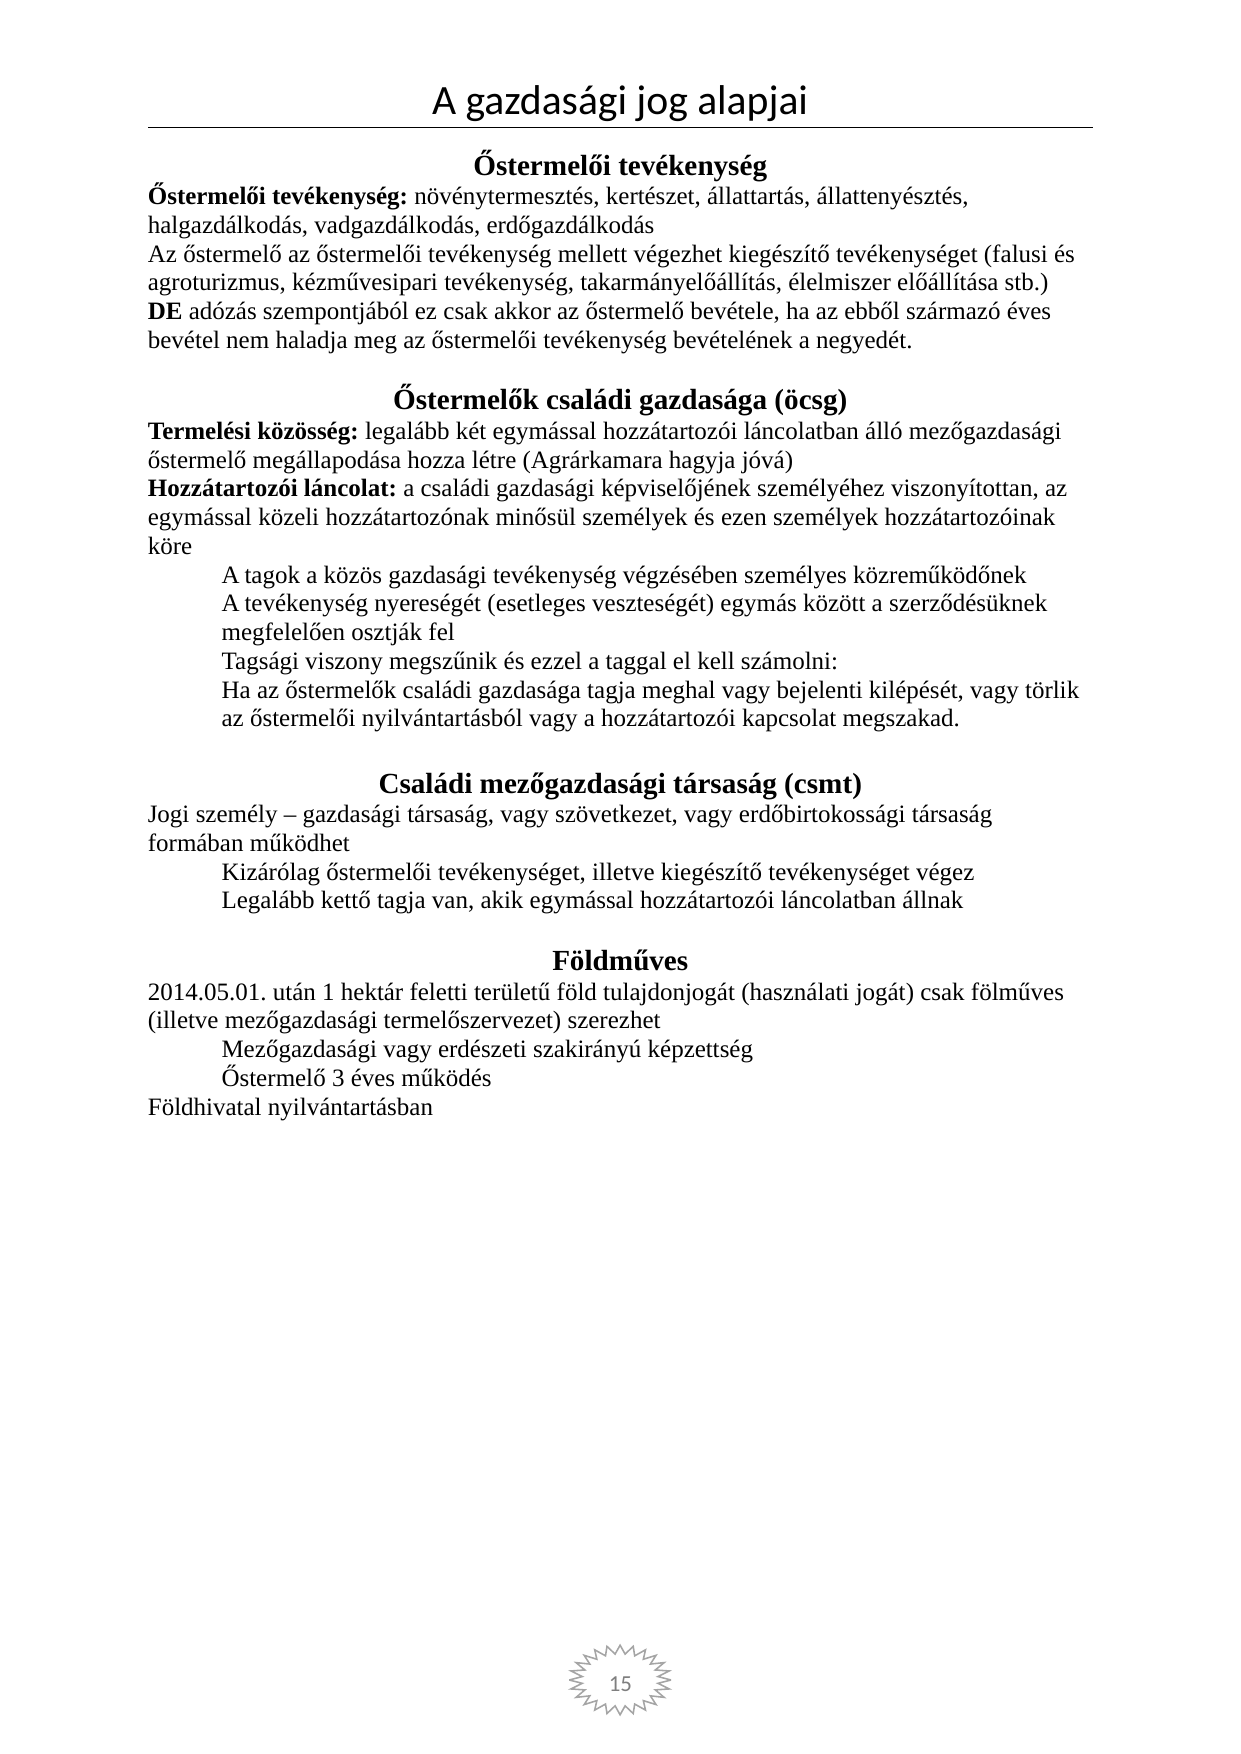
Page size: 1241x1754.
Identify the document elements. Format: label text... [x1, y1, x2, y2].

text Mezőgazdasági vagy erdészeti szakirányú képzettség [148, 1034, 1093, 1063]
text Őstermelői tevékenység: növénytermesztés, kertészet, állattartás, állattenyésztés, halgazdálkodás, vadgazdálkodás, erdőgazdálkodás [148, 181, 1093, 239]
text Őstermelő 3 éves működés [148, 1063, 1093, 1092]
text Őstermelők családi gazdasága (öcsg) [148, 382, 1093, 416]
text Termelési közösség: legalább két egymással hozzátartozói láncolatban álló mezőgazdasági őstermelő megállapodása hozza létre (Agrárkamara hagyja jóvá) [148, 416, 1093, 473]
text 2014.05.01. után 1 hektár feletti területű föld tulajdonjogát (használati jogát) csak fölműves (illetve mezőgazdasági termelőszervezet) szerezhet [148, 977, 1093, 1034]
text A tevékenység nyereségét (esetleges veszteségét) egymás között a szerződésüknek megfelelően osztják fel [221, 588, 1093, 646]
text DE adózás szempontjából ez csak akkor az őstermelő bevétele, ha az ebből származó éves bevétel nem haladja meg az őstermelői tevékenység bevételének a negyedét. [148, 296, 1093, 354]
text A tagok a közös gazdasági tevékenység végzésében személyes közreműködőnek [148, 560, 1093, 588]
text Családi mezőgazdasági társaság (csmt) [148, 766, 1093, 799]
text Tagsági viszony megszűnik és ezzel a taggal el kell számolni: [221, 646, 1093, 675]
text Az őstermelő az őstermelői tevékenység mellett végezhet kiegészítő tevékenységet (falusi és agroturizmus, kézművesipari tevékenység, takarmányelőállítás, élelmiszer előállítása stb.) [148, 239, 1093, 296]
text Legalább kettő tagja van, akik egymással hozzátartozói láncolatban állnak [148, 886, 1093, 914]
text Földhivatal nyilvántartásban [148, 1092, 1093, 1120]
text Kizárólag őstermelői tevékenységet, illetve kiegészítő tevékenységet végez [148, 857, 1093, 886]
text Hozzátartozói láncolat: a családi gazdasági képviselőjének személyéhez viszonyítottan, az egymással közeli hozzátartozónak minősül személyek és ezen személyek hozzátartozóinak köre [148, 473, 1093, 560]
text Jogi személy – gazdasági társaság, vagy szövetkezet, vagy erdőbirtokossági társaság formában működhet [148, 799, 1093, 857]
text Őstermelői tevékenység [148, 148, 1093, 181]
text Földműves [148, 943, 1093, 977]
text Ha az őstermelők családi gazdasága tagja meghal vagy bejelenti kilépését, vagy törlik az őstermelői nyilvántartásból vagy a hozzátartozói kapcsolat megszakad. [221, 675, 1093, 732]
